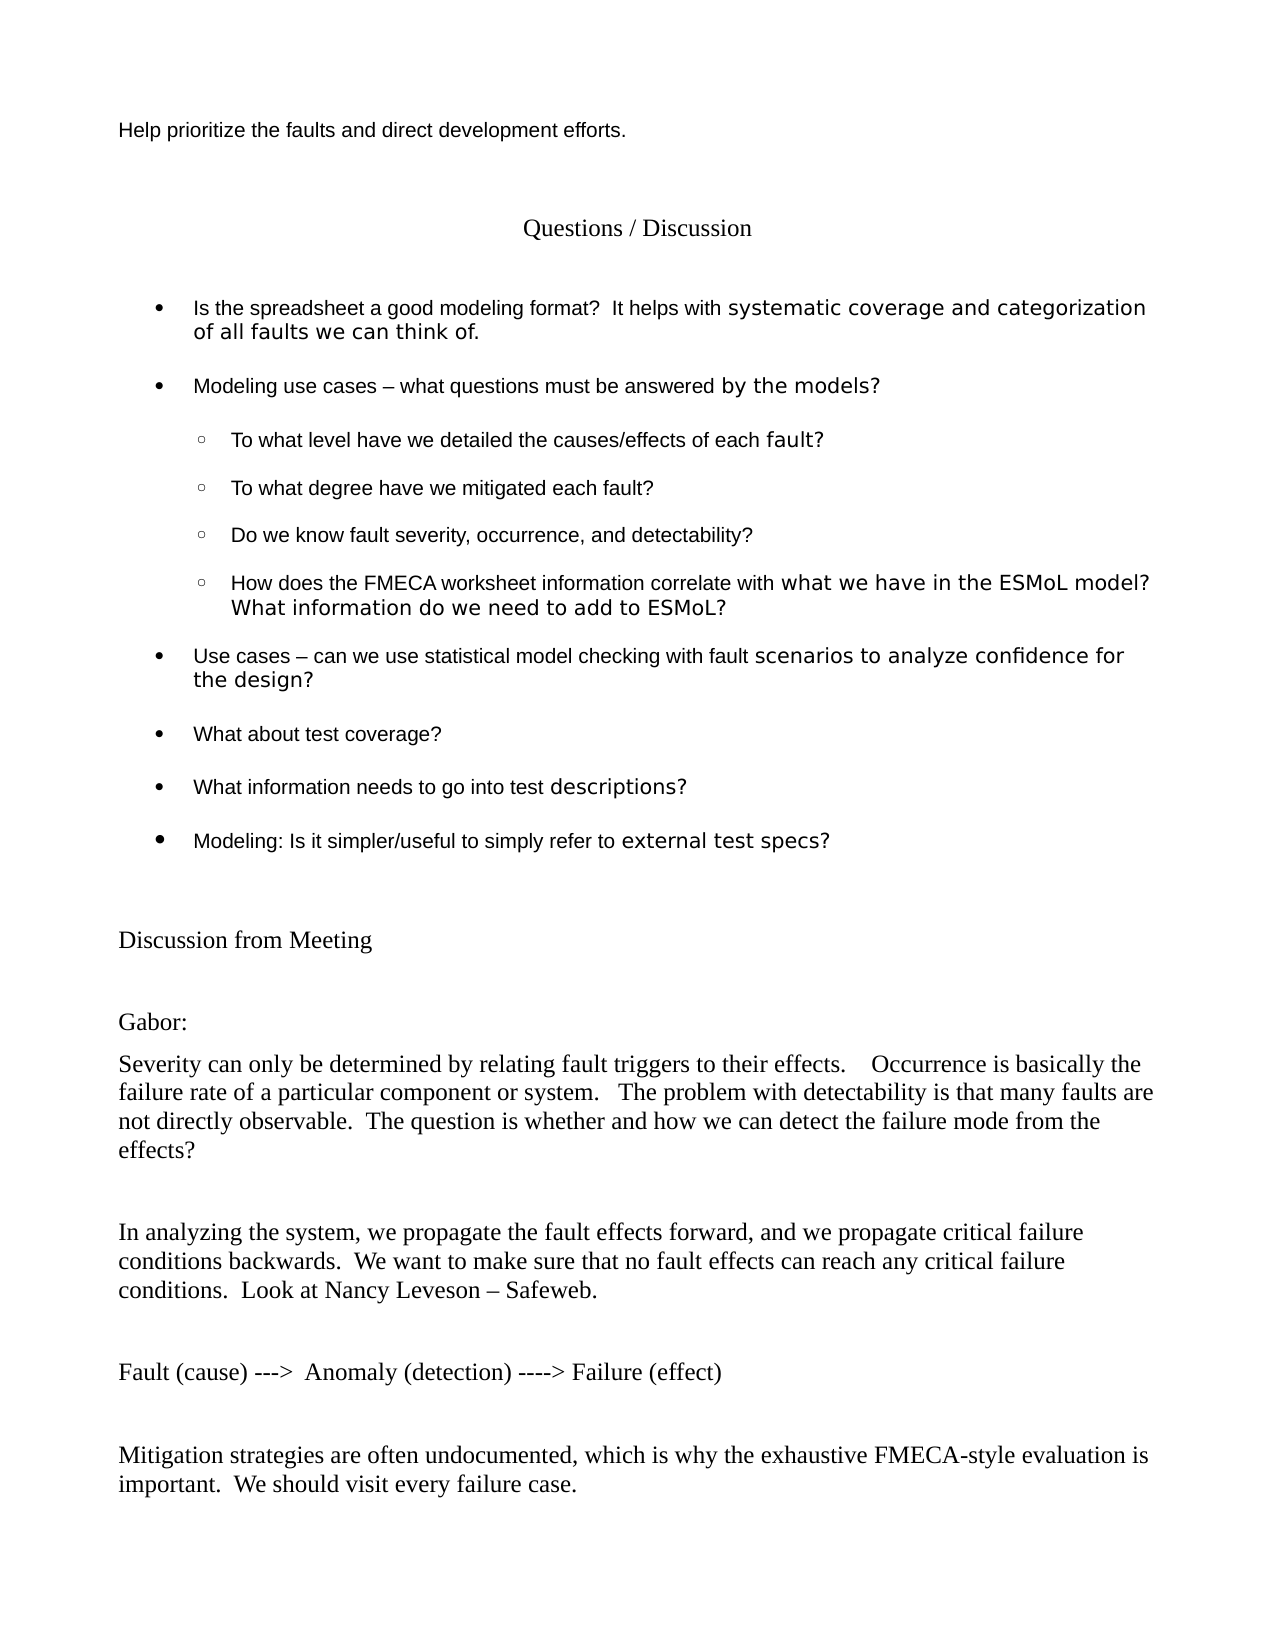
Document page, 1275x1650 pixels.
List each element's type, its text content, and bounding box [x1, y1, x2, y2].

text Mitigation strategies are often undocumented, which is why the exhaustive FMECA-style evaluation is important. We should visit every failure case. [118, 1440, 1157, 1497]
list Use cases – can we use statistical model checking with fault scenarios to analyze confidence for the design? [156, 643, 1157, 692]
list What information needs to go into test descriptions? [156, 775, 1157, 800]
text Gabor: [118, 1007, 1157, 1036]
text In analyzing the system, we propagate the fault effects forward, and we propagate critical failure conditions backwards. We want to make sure that no fault effects can reach any critical failure conditions. Look at Nancy Leveson – Safeweb. [118, 1217, 1157, 1304]
list Is the spreadsheet a good modeling format? It helps with systematic coverage and categorization of all faults we can think of. [156, 295, 1157, 344]
list How does the FMECA worksheet information correlate with what we have in the ESMoL model? What information do we need to add to ESMoL? [193, 571, 1157, 620]
list To what degree have we mitigated each fault? [193, 476, 1157, 500]
list To what level have we detailed the causes/effects of each fault? [193, 427, 1157, 452]
text Discussion from Meeting [118, 925, 1157, 954]
text Questions / Discussion [118, 213, 1157, 242]
list Modeling use cases – what questions must be answered by the models? [156, 373, 1157, 398]
text Help prioritize the faults and direct development efforts. [118, 118, 1157, 142]
list Do we know fault severity, occurrence, and detectability? [193, 523, 1157, 547]
text Fault (cause) ---> Anomaly (detection) ----> Failure (effect) [118, 1357, 1157, 1386]
list Modeling: Is it simpler/useful to simply refer to external test specs? [156, 829, 1157, 854]
text Severity can only be determined by relating fault triggers to their effects. Occurrence is basically the failure rate of a particular component or system. The problem with detectability is that many faults are not directly observable. The question is whether and how we can detect the failure mode from the effects? [118, 1049, 1157, 1164]
list What about test coverage? [156, 722, 1157, 746]
